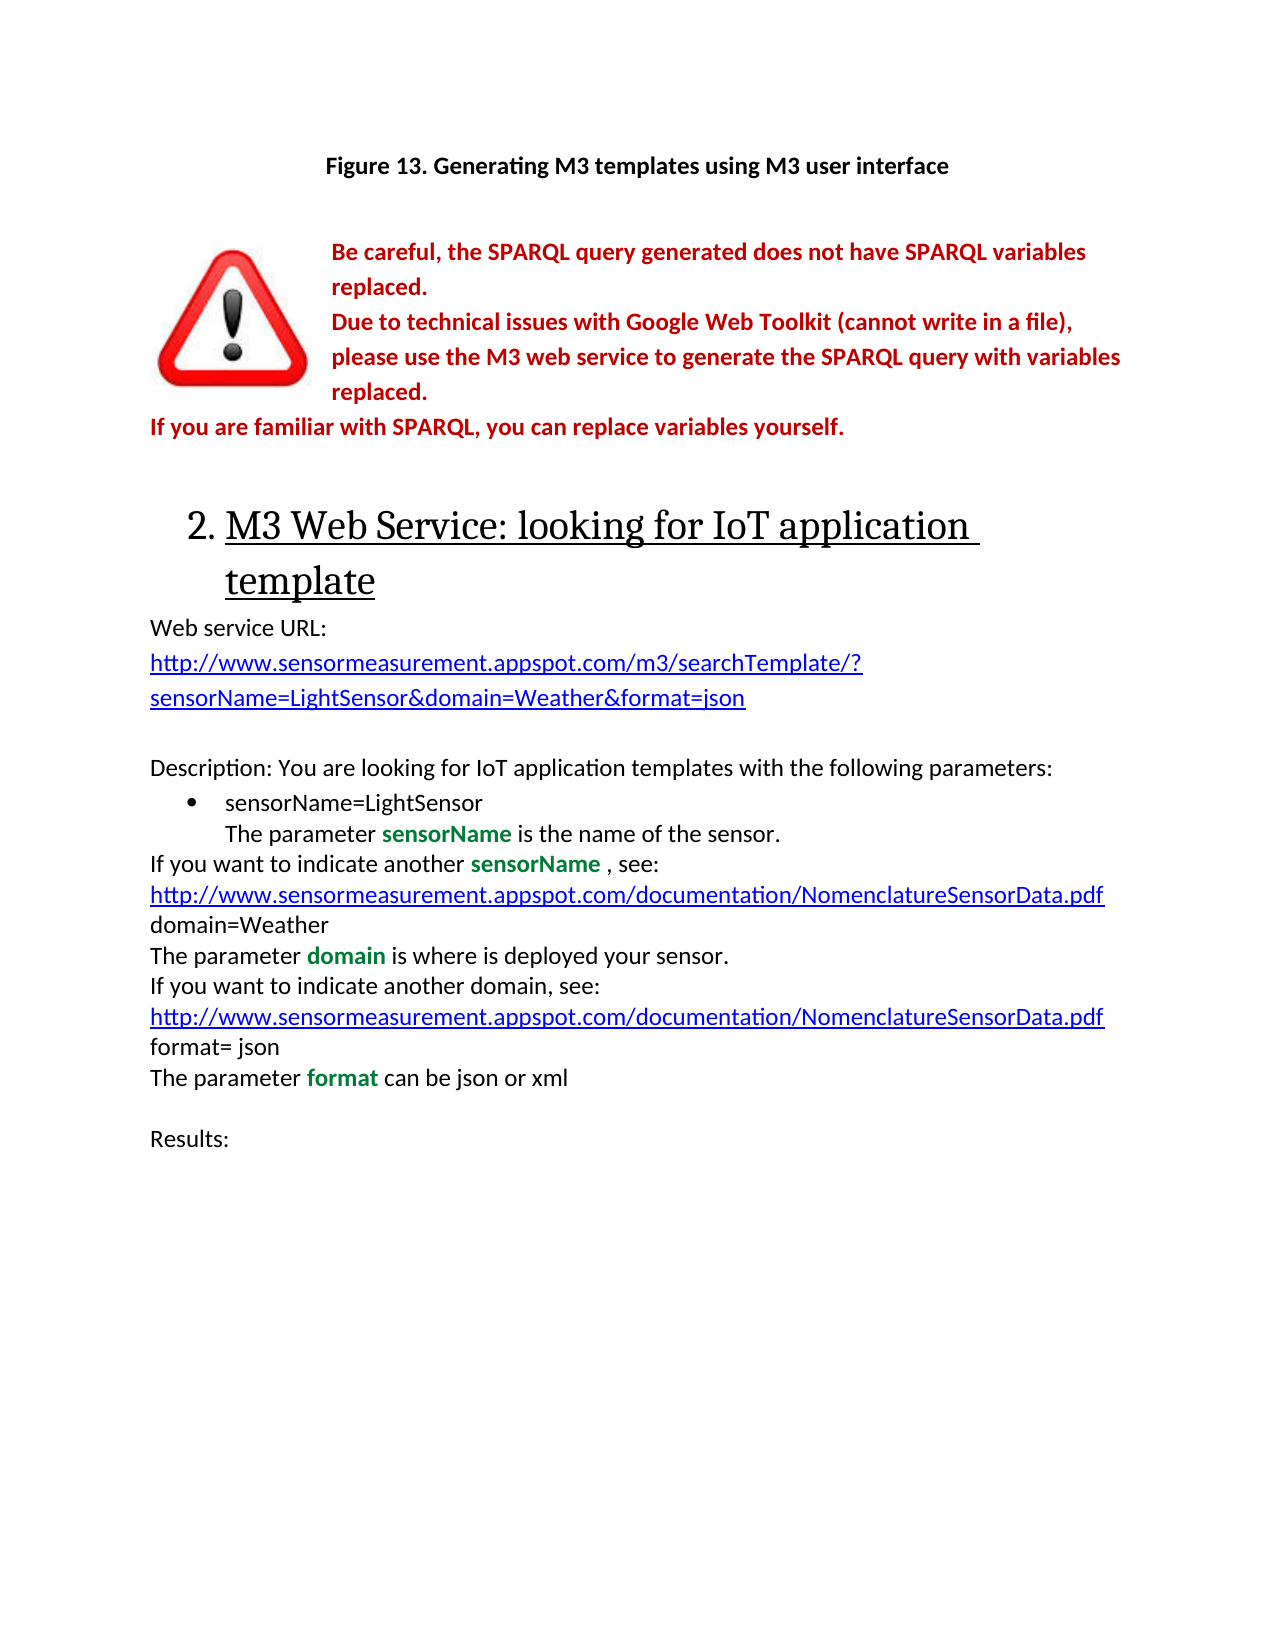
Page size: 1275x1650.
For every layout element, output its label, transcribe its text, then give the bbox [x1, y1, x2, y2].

list If you want to indicate another sensorName , see: http://www.sensormeasurement.appspot.com/documentation/NomenclatureSensorData.pdf [150, 848, 1125, 909]
list sensorName=LightSensor The parameter sensorName is the name of the sensor. [187, 787, 1125, 848]
text Due to technical issues with Google Web Toolkit (cannot write in a file), please use the M3 web service to generate the SPARQL query with variables replaced. [150, 306, 1125, 407]
text Be careful, the SPARQL query generated does not have SPARQL variables replaced. [312, 236, 1125, 302]
list format= json The parameter format can be json or xml [150, 1032, 1125, 1093]
list domain=Weather The parameter domain is where is deployed your sensor. [150, 909, 1125, 971]
text Web service URL: [150, 612, 1125, 643]
subtitle M3 Web Service: looking for IoT application template [187, 502, 1125, 605]
text Figure 13. Generating M3 templates using M3 user interface [150, 150, 1125, 181]
picture [150, 235, 312, 397]
text http://www.sensormeasurement.appspot.com/m3/searchTemplate/?sensorName=LightSensor&domain=Weather&format=json [150, 647, 1125, 713]
list If you want to indicate another domain, see: http://www.sensormeasurement.appspot.com/documentation/NomenclatureSensorData.pdf [150, 971, 1125, 1032]
text Results: [150, 1123, 1125, 1154]
text If you are familiar with SPARQL, you can replace variables yourself. [150, 411, 1125, 442]
text Description: You are looking for IoT application templates with the following parameters: [150, 752, 1125, 783]
